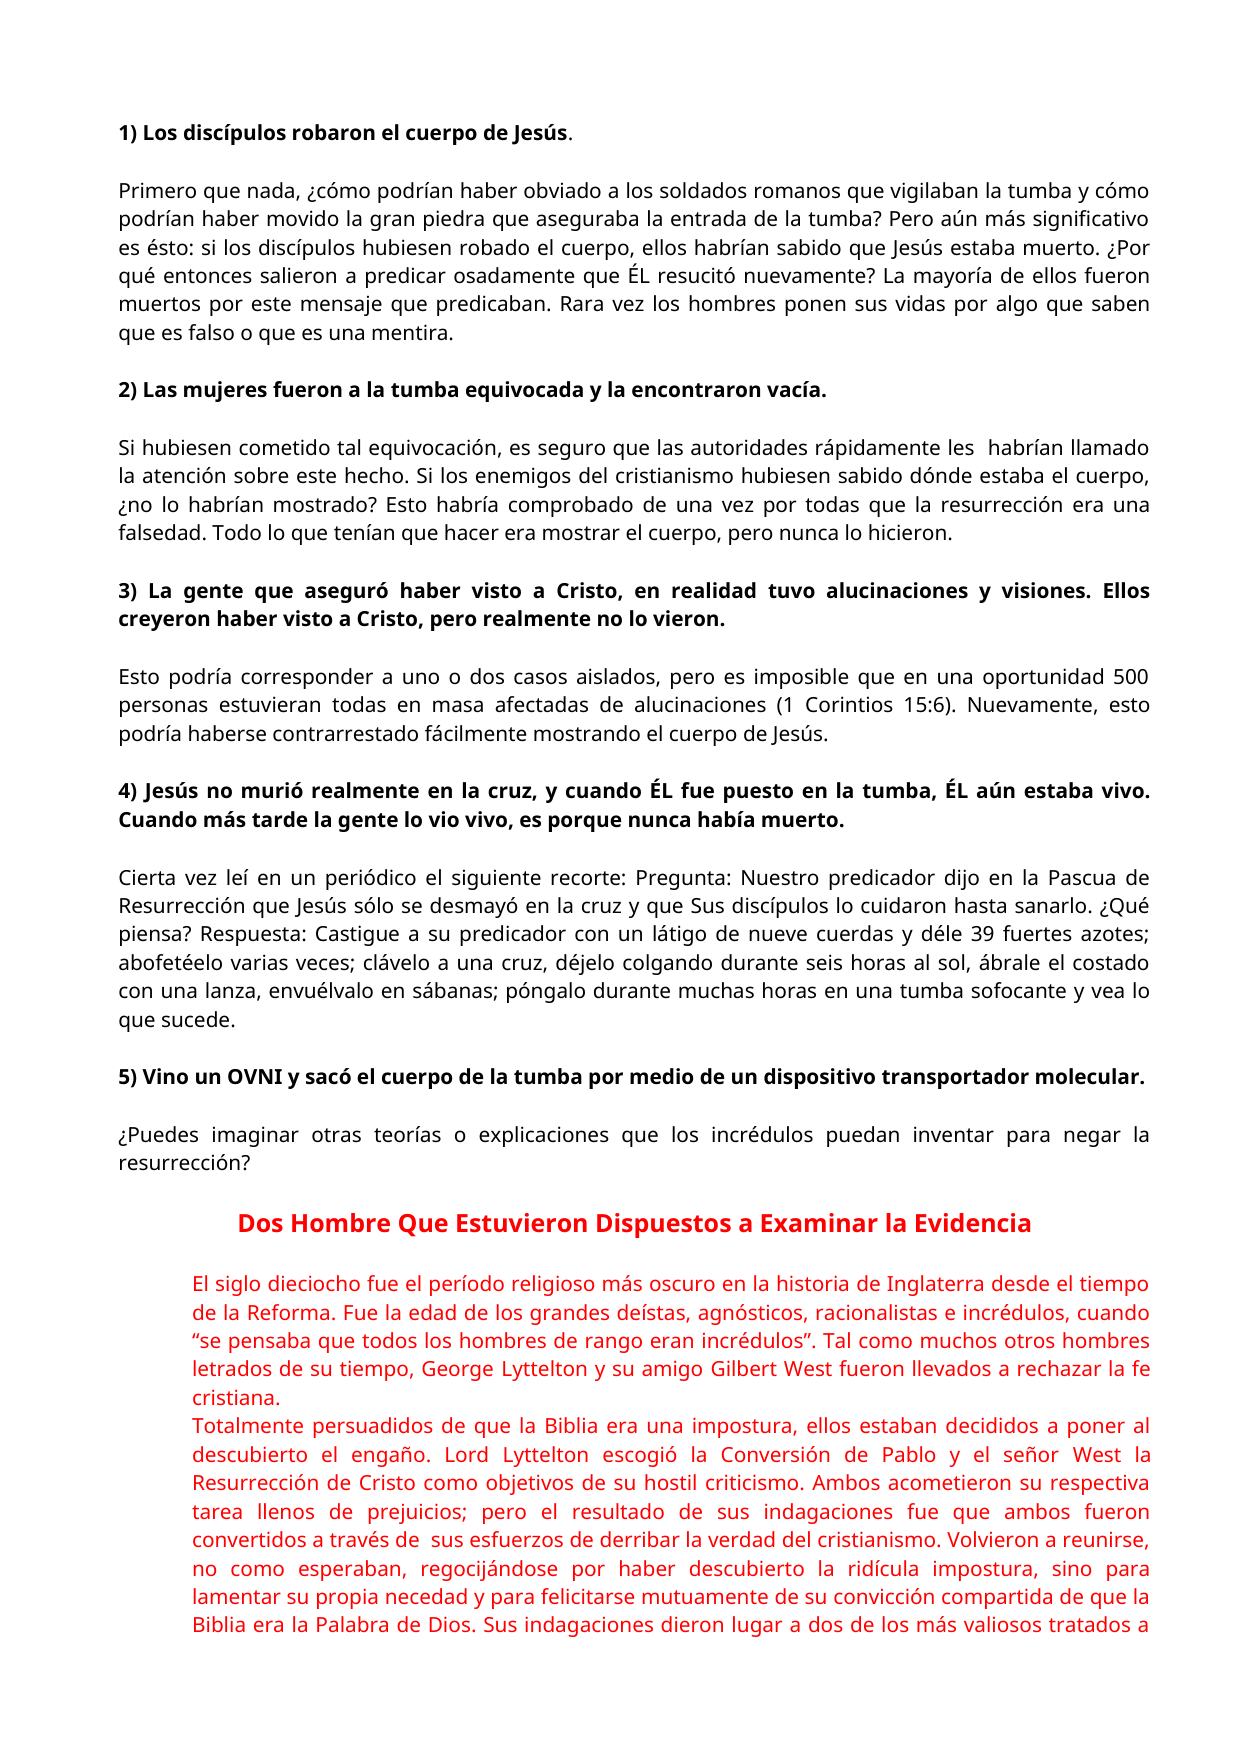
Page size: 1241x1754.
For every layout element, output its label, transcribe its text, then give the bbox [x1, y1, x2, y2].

text Esto podría corresponder a uno o dos casos aislados, pero es imposible que en una oportunidad 500 personas estuvieran todas en masa afectadas de alucinaciones (1 Corintios 15:6). Nuevamente, esto podría haberse contrarrestado fácilmente mostrando el cuerpo de Jesús. [118, 662, 1152, 747]
text 5) Vino un OVNI y sacó el cuerpo de la tumba por medio de un dispositivo transportador molecular. [118, 1062, 1152, 1091]
text ¿Puedes imaginar otras teorías o explicaciones que los incrédulos puedan inventar para negar la resurrección? [118, 1120, 1152, 1177]
text Cierta vez leí en un periódico el siguiente recorte: Pregunta: Nuestro predicador dijo en la Pascua de Resurrección que Jesús sólo se desmayó en la cruz y que Sus discípulos lo cuidaron hasta sanarlo. ¿Qué piensa? Respuesta: Castigue a su predicador con un látigo de nueve cuerdas y déle 39 fuertes azotes; abofetéelo varias veces; clávelo a una cruz, déjelo colgando durante seis horas al sol, ábrale el costado con una lanza, envuélvalo en sábanas; póngalo durante muchas horas en una tumba sofocante y vea lo que sucede. [118, 863, 1152, 1033]
text 3) La gente que aseguró haber visto a Cristo, en realidad tuvo alucinaciones y visiones. Ellos creyeron haber visto a Cristo, pero realmente no lo vieron. [118, 576, 1152, 633]
text Primero que nada, ¿cómo podrían haber obviado a los soldados romanos que vigilaban la tumba y cómo podrían haber movido la gran piedra que aseguraba la entrada de la tumba? Pero aún más significativo es ésto: si los discípulos hubiesen robado el cuerpo, ellos habrían sabido que Jesús estaba muerto. ¿Por qué entonces salieron a predicar osadamente que ÉL resucitó nuevamente? La mayoría de ellos fueron muertos por este mensaje que predicaban. Rara vez los hombres ponen sus vidas por algo que saben que es falso o que es una mentira. [118, 176, 1152, 346]
text 4) Jesús no murió realmente en la cruz, y cuando ÉL fue puesto en la tumba, ÉL aún estaba vivo. Cuando más tarde la gente lo vio vivo, es porque nunca había muerto. [118, 777, 1152, 833]
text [192, 1269, 1152, 1639]
text 1) Los discípulos robaron el cuerpo de Jesús. [118, 118, 1152, 147]
text 2) Las mujeres fueron a la tumba equivocada y la encontraron vacía. [118, 376, 1152, 404]
text Dos Hombre Que Estuvieron Dispuestos a Examinar la Evidencia [118, 1206, 1152, 1240]
text Si hubiesen cometido tal equivocación, es seguro que las autoridades rápidamente les habrían llamado la atención sobre este hecho. Si los enemigos del cristianismo hubiesen sabido dónde estaba el cuerpo, ¿no lo habrían mostrado? Esto habría comprobado de una vez por todas que la resurrección era una falsedad. Todo lo que tenían que hacer era mostrar el cuerpo, pero nunca lo hicieron. [118, 433, 1152, 547]
